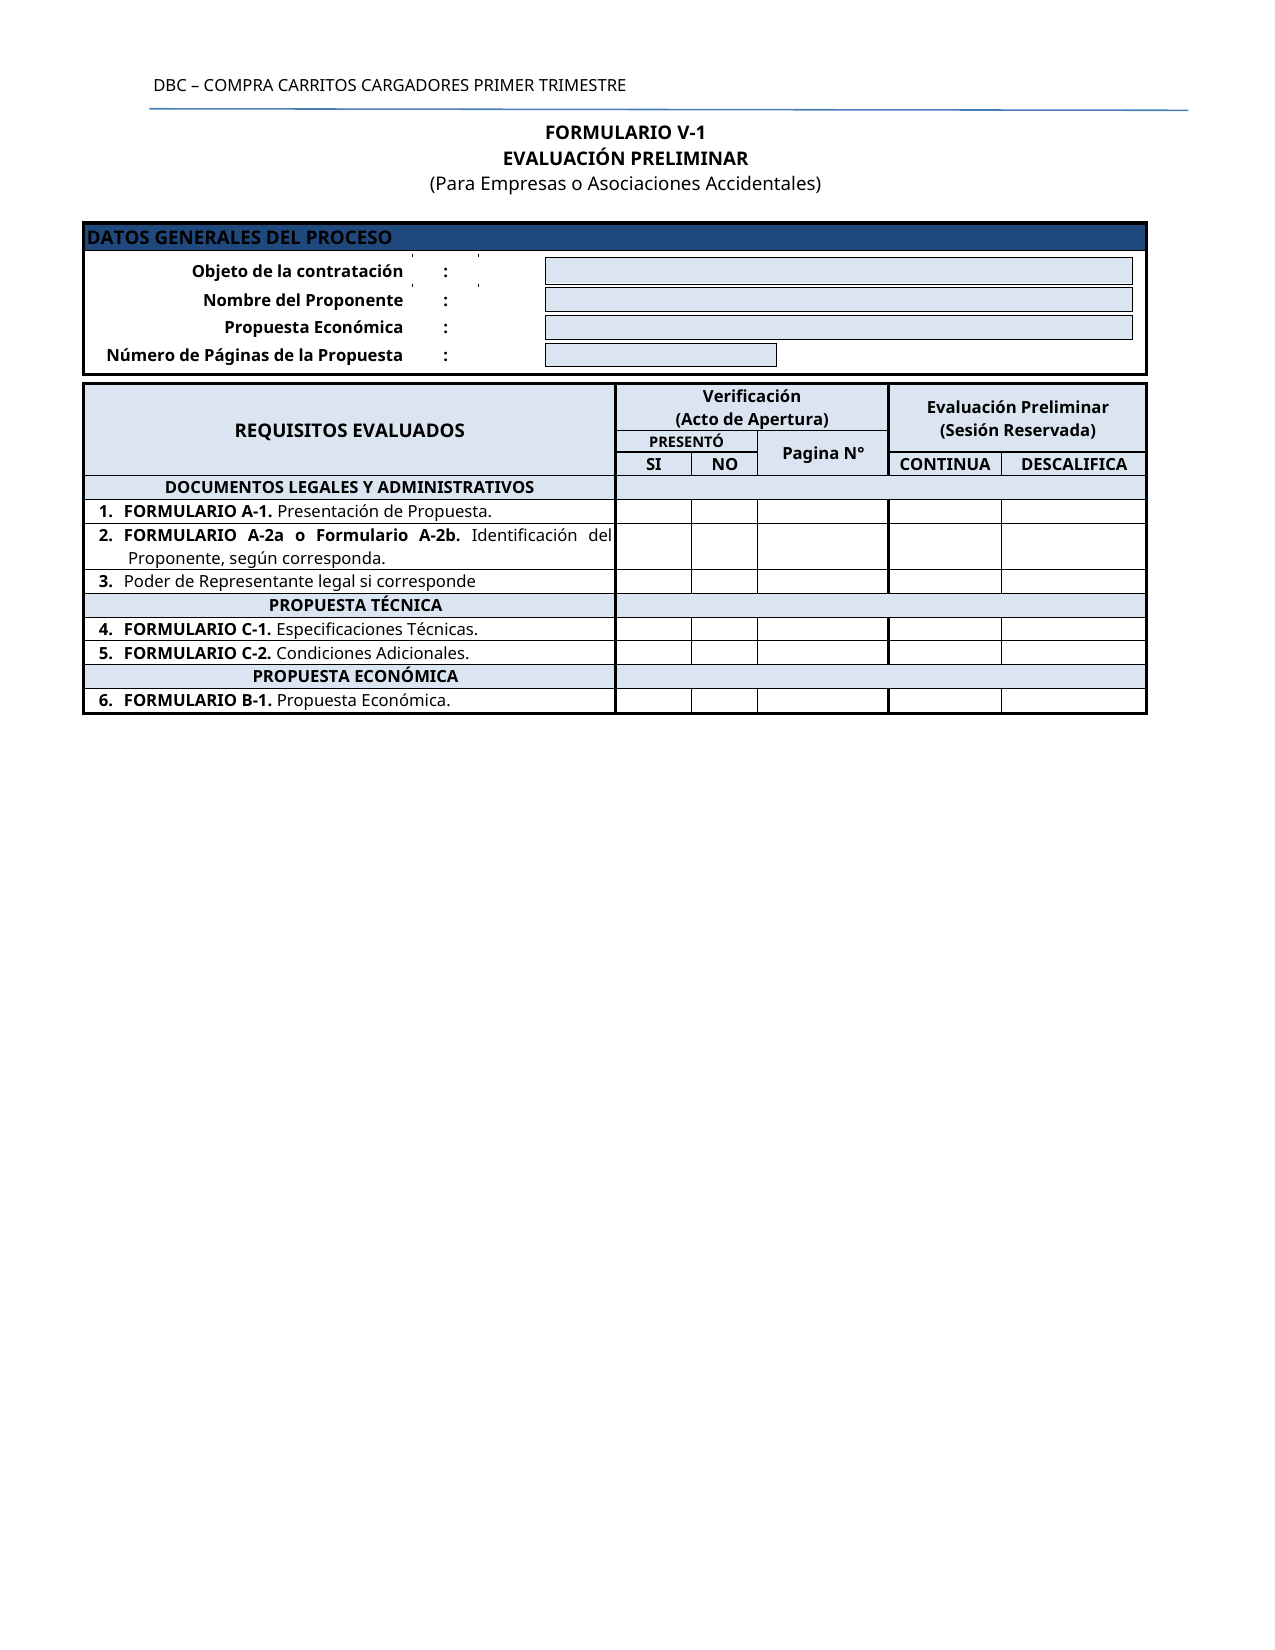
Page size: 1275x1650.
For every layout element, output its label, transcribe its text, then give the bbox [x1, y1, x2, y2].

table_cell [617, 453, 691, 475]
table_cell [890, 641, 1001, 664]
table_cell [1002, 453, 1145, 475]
text EVALUACIÓN PRELIMINAR [153, 145, 1098, 170]
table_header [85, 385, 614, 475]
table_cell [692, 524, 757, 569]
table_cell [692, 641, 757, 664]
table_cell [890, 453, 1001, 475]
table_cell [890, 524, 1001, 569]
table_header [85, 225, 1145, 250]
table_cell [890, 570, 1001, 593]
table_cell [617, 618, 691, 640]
text FORMULARIO V-1 [153, 119, 1098, 145]
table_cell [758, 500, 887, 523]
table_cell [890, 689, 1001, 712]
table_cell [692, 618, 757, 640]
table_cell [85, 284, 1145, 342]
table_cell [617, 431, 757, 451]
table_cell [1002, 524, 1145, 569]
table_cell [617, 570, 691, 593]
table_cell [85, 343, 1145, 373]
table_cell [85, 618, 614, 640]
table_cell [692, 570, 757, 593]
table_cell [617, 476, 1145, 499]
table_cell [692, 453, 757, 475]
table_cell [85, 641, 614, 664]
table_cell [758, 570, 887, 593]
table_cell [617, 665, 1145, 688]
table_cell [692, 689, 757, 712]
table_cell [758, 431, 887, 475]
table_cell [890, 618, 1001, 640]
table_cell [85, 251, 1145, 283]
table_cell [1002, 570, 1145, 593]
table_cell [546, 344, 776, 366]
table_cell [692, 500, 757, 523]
text (Para Empresas o Asociaciones Accidentales) [153, 170, 1098, 196]
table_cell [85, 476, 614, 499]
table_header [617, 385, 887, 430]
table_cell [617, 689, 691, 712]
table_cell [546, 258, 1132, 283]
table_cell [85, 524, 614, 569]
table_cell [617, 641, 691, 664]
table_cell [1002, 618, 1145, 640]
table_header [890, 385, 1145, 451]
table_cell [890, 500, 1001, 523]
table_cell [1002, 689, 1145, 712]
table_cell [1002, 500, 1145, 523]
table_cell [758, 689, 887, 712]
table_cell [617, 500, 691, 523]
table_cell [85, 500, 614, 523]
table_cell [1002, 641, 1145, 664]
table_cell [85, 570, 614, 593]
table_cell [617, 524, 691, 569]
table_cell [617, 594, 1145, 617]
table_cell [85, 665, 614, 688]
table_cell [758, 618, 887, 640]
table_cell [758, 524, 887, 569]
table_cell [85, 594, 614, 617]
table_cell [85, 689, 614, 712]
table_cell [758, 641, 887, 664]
